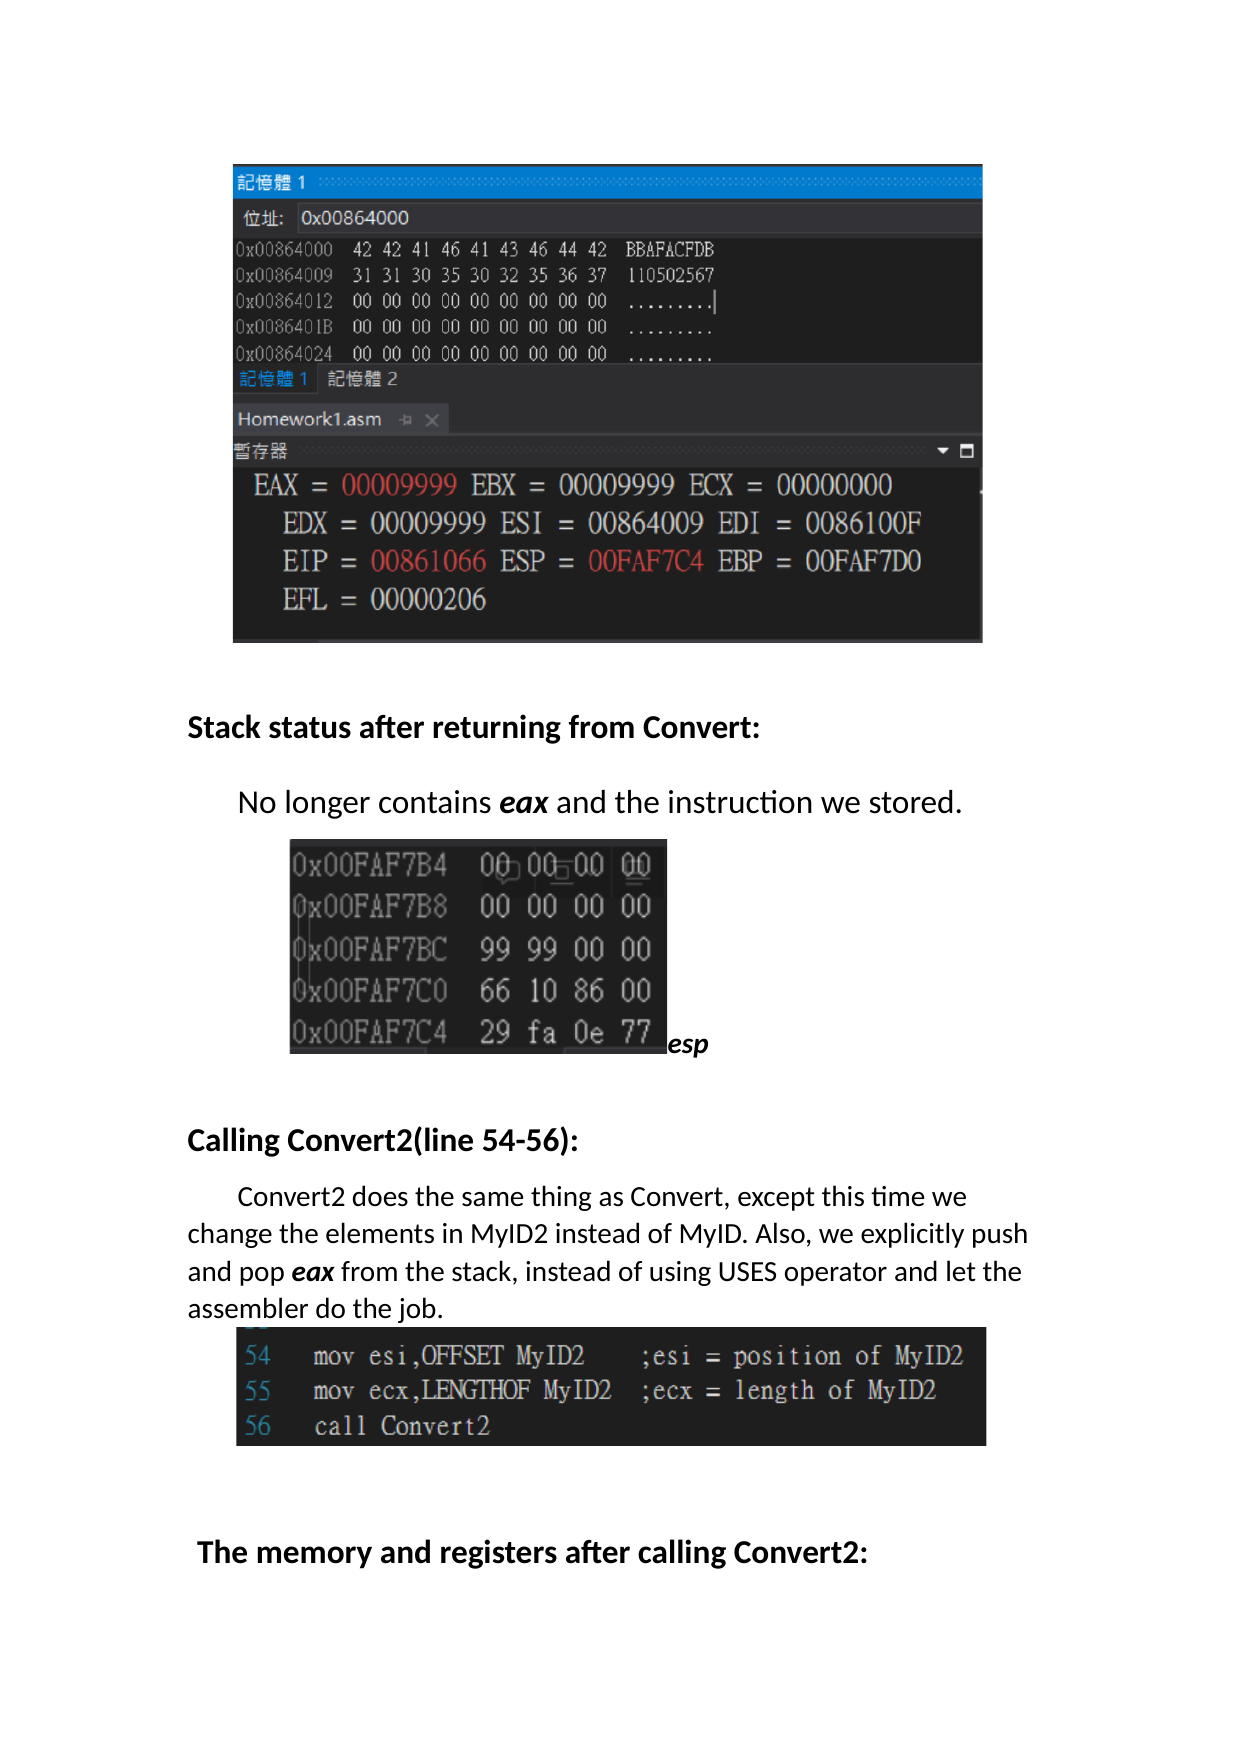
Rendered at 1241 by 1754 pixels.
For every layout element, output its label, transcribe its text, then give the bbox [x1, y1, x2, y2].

picture [287, 839, 668, 1054]
text No longer contains eax and the instruction we stored. [187, 764, 1053, 839]
text Calling Convert2(line 54-56): [187, 1102, 1053, 1177]
text Stack status after returning from Convert: [187, 689, 1053, 764]
picture [236, 1327, 987, 1446]
text The memory and registers after calling Convert2: [197, 1514, 1053, 1589]
text Convert2 does the same thing as Convert, except this time we change the elements in MyID2 instead of MyID. Also, we explicitly push and pop eax from the stack, instead of using USES operator and let the assembler do the job. [187, 1177, 1053, 1327]
picture [232, 164, 983, 645]
